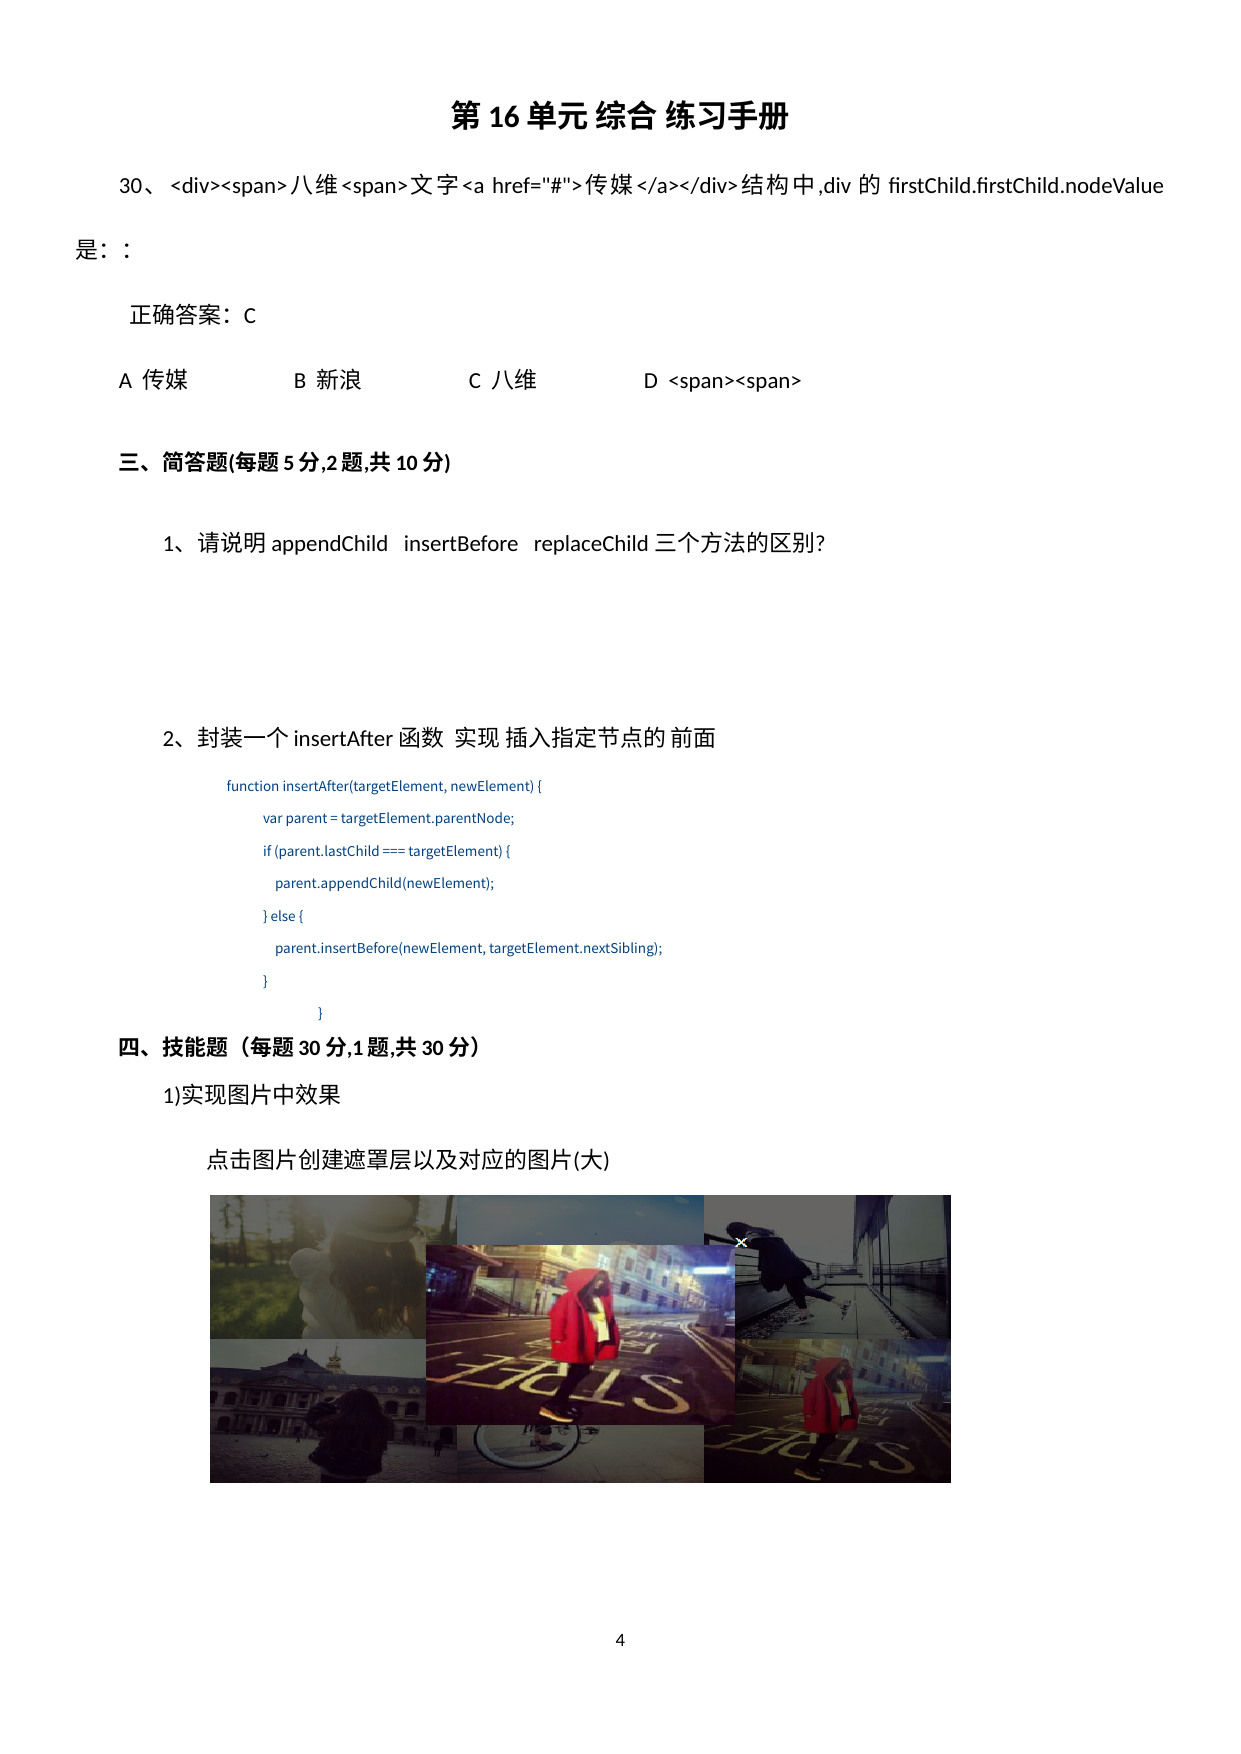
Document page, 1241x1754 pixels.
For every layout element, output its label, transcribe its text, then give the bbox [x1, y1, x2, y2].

picture [206, 1191, 956, 1486]
text if (parent.lastChild === targetElement) { [96, 834, 1165, 867]
list 请说明 appendChild insertBefore replaceChild 三个方法的区别? [119, 509, 1165, 574]
list 封装一个insertAfter 函数 实现 插入指定节点的 前面 [119, 704, 1165, 769]
text parent.appendChild(newElement); [96, 867, 1165, 899]
list } [250, 997, 1165, 1029]
text } [96, 964, 1165, 997]
list A 传媒 B 新浪 C 八维 D <span><span> [75, 347, 1165, 412]
list 1)实现图片中效果 [119, 1062, 1165, 1127]
text } else { [96, 899, 1165, 932]
list 30、<div><span>八维<span>文字<a href="#">传媒</a></div>结构中,div的firstChild.firstChild.nodeValue是：： [75, 152, 1165, 282]
list 正确答案：C [75, 282, 1165, 347]
list 四、技能题（每题30分,1题,共30分） [75, 1029, 1165, 1062]
list 三、简答题(每题5分,2题,共10分) [75, 444, 1165, 477]
text var parent = targetElement.parentNode; [96, 802, 1165, 834]
text parent.insertBefore(newElement, targetElement.nextSibling); [96, 932, 1165, 964]
list 点击图片创建遮罩层以及对应的图片(大) [162, 1127, 1165, 1192]
text function insertAfter(targetElement, newElement) { [96, 769, 1165, 802]
